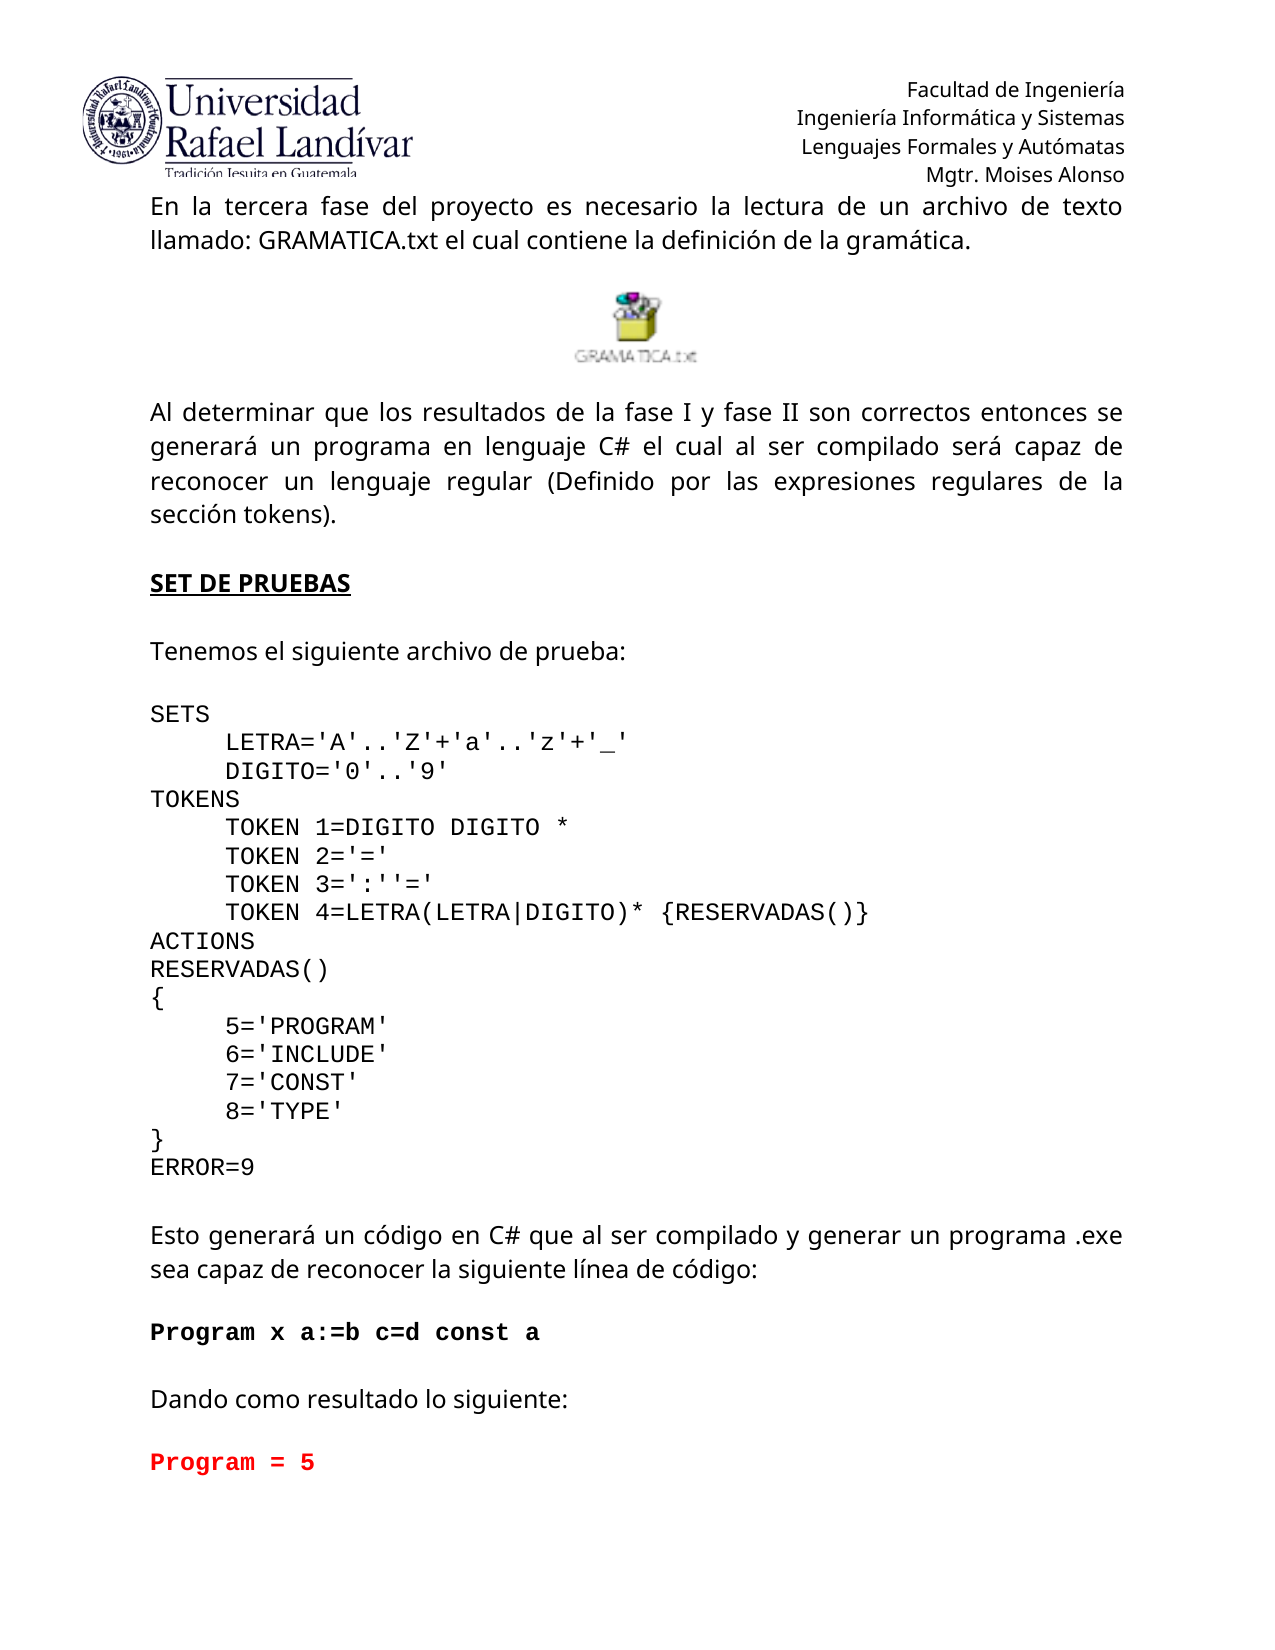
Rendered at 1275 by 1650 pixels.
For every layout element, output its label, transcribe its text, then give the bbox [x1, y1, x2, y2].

text 7='CONST' [150, 1070, 1125, 1098]
text TOKEN 3=':''=' [150, 872, 1125, 900]
text 5='PROGRAM' [150, 1013, 1125, 1042]
text Esto generará un código en C# que al ser compilado y generar un programa .exe sea capaz de reconocer la siguiente línea de código: [150, 1217, 1125, 1285]
text TOKEN 4=LETRA(LETRA|DIGITO)* {RESERVADAS()} [150, 900, 1125, 928]
picture [81, 76, 413, 177]
text LETRA='A'..'Z'+'a'..'z'+'_' [150, 730, 1125, 758]
text ACTIONS [150, 928, 1125, 957]
text } [150, 1127, 1125, 1155]
text TOKEN 2='=' [150, 843, 1125, 872]
text 6='INCLUDE' [150, 1042, 1125, 1070]
text Dando como resultado lo siguiente: [150, 1382, 1125, 1416]
text ERROR=9 [150, 1155, 1125, 1183]
text DIGITO='0'..'9' [150, 758, 1125, 787]
text SET DE PRUEBAS [150, 565, 1125, 599]
text SETS [150, 702, 1125, 730]
text En la tercera fase del proyecto es necesario la lectura de un archivo de texto llamado: GRAMATICA.txt el cual contiene la definición de la gramática. [150, 189, 1125, 257]
text Tenemos el siguiente archivo de prueba: [150, 633, 1125, 667]
text RESERVADAS() [150, 957, 1125, 985]
text 8='TYPE' [150, 1098, 1125, 1127]
text { [150, 985, 1125, 1013]
text Program = 5 [150, 1450, 1125, 1478]
text Al determinar que los resultados de la fase I y fase II son correctos entonces se generará un programa en lenguaje C# el cual al ser compilado será capaz de reconocer un lenguaje regular (Definido por las expresiones regulares de la sección tokens). [150, 395, 1125, 531]
text TOKENS [150, 787, 1125, 815]
text Program x a:=b c=d const a [150, 1319, 1125, 1348]
text TOKEN 1=DIGITO DIGITO * [150, 815, 1125, 843]
